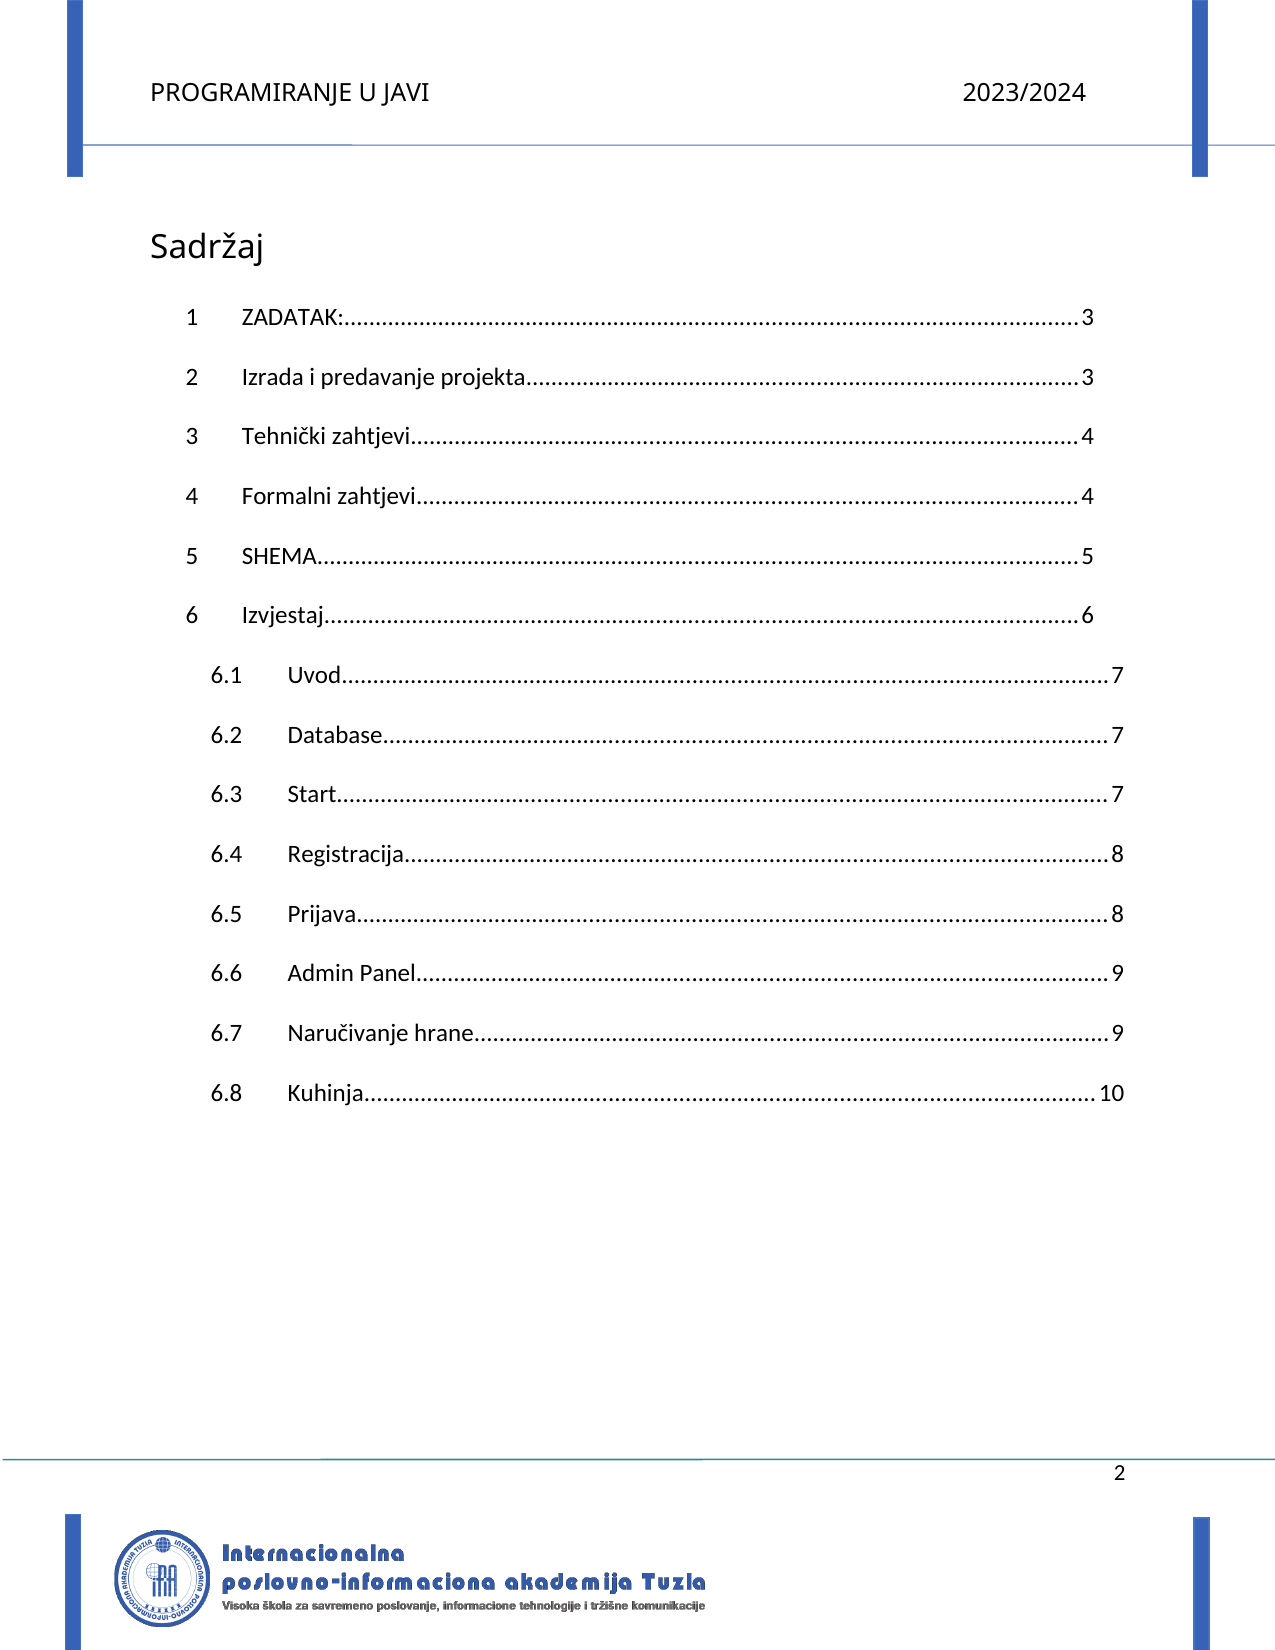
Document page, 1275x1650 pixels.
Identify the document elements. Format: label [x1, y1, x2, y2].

picture [114, 1530, 705, 1627]
